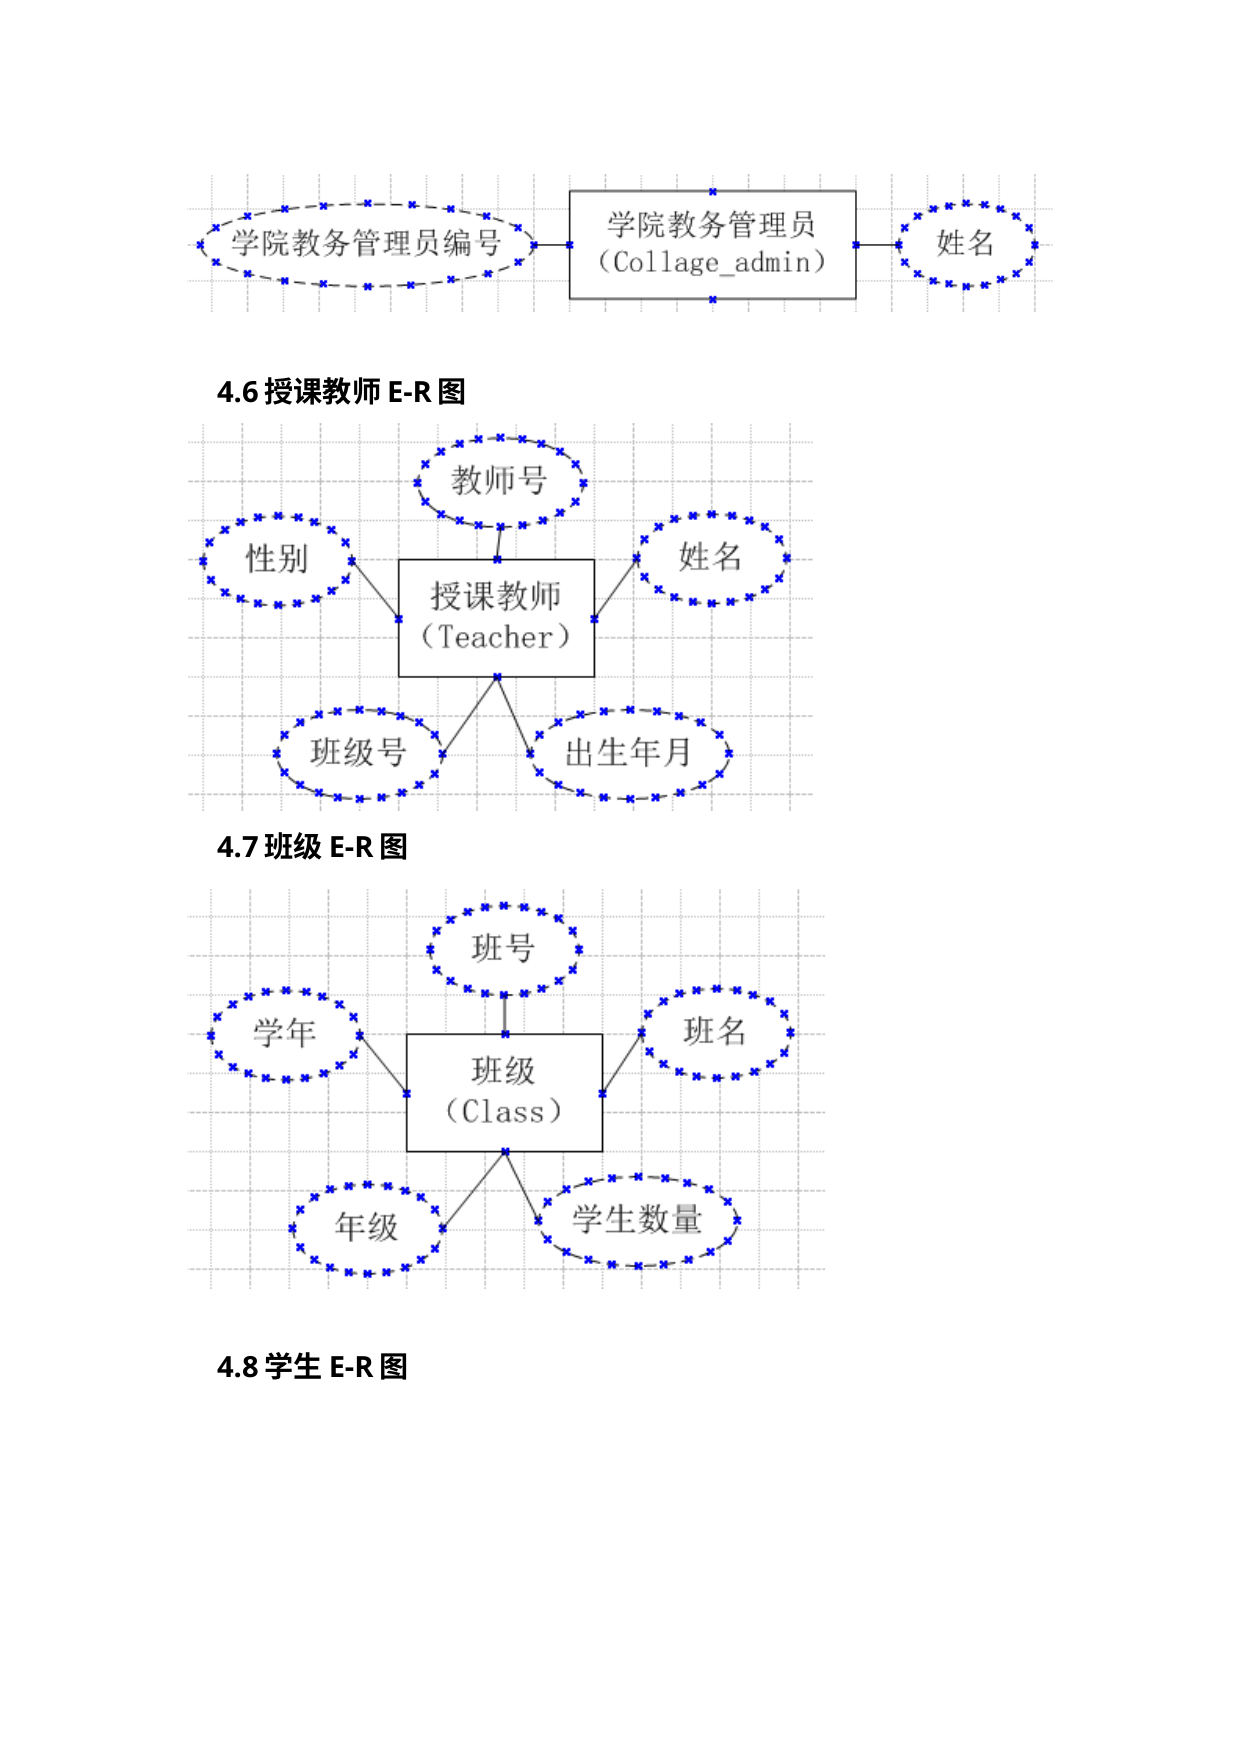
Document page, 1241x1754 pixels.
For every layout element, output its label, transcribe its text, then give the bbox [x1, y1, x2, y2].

picture [187, 888, 826, 1289]
text 4.8学生E-R图 [187, 1332, 1053, 1397]
text 4.6授课教师E-R图 [187, 357, 1053, 422]
picture [187, 174, 1053, 312]
text 4.7班级E-R图 [187, 812, 1053, 877]
picture [187, 423, 813, 811]
